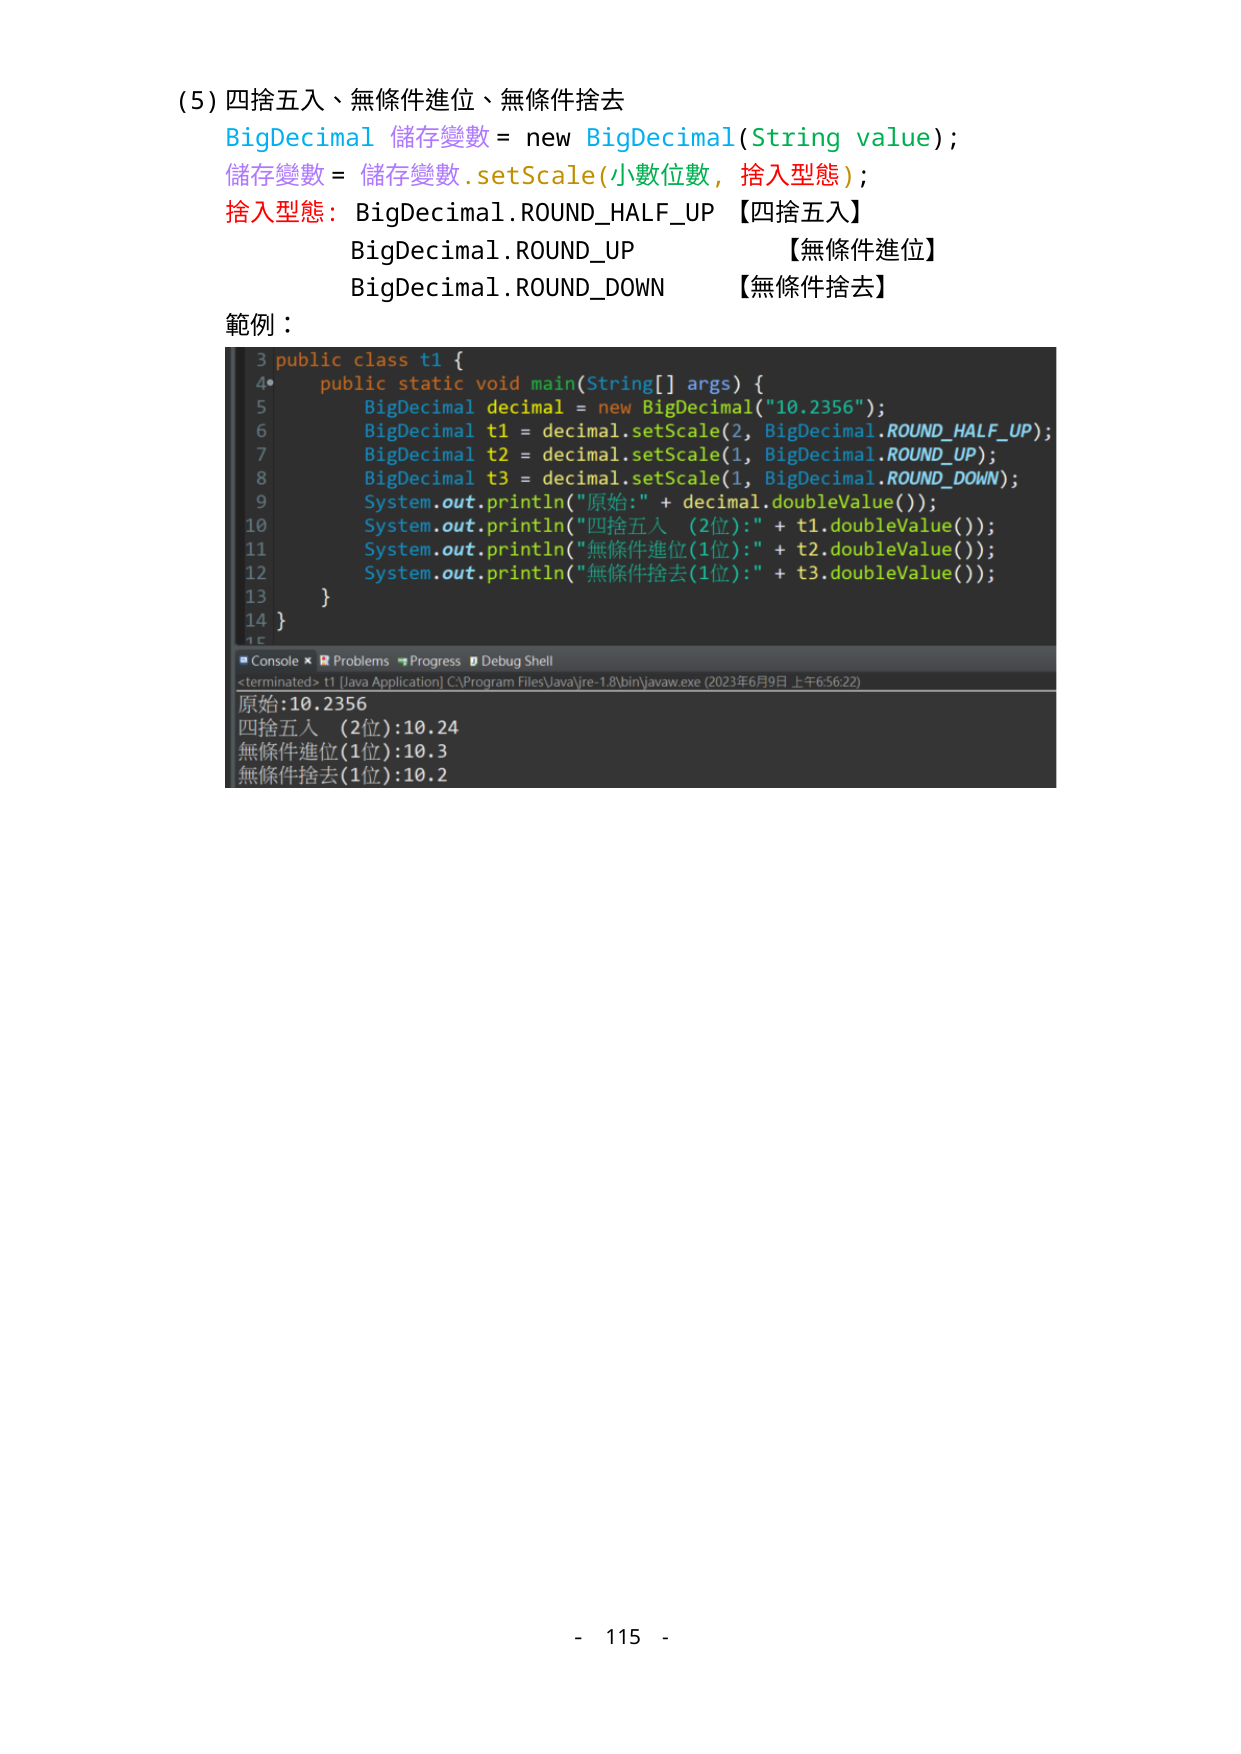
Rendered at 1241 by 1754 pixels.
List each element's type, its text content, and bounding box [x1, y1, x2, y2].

text BigDecimal.ROUND_DOWN 【無條件捨去】 [225, 267, 1165, 305]
text BigDecimal.ROUND_UP 【無條件進位】 [225, 230, 1165, 267]
text 儲存變數 = 儲存變數.setScale(小數位數, 捨入型態); [225, 155, 1165, 192]
picture [225, 347, 1057, 788]
text 捨入型態: BigDecimal.ROUND_HALF_UP 【四捨五入】 [225, 192, 1165, 230]
text BigDecimal 儲存變數 = new BigDecimal(String value); [225, 117, 1165, 155]
text 範例： [225, 305, 1165, 342]
subtitle 四捨五入、無條件進位、無條件捨去 [175, 80, 1165, 117]
